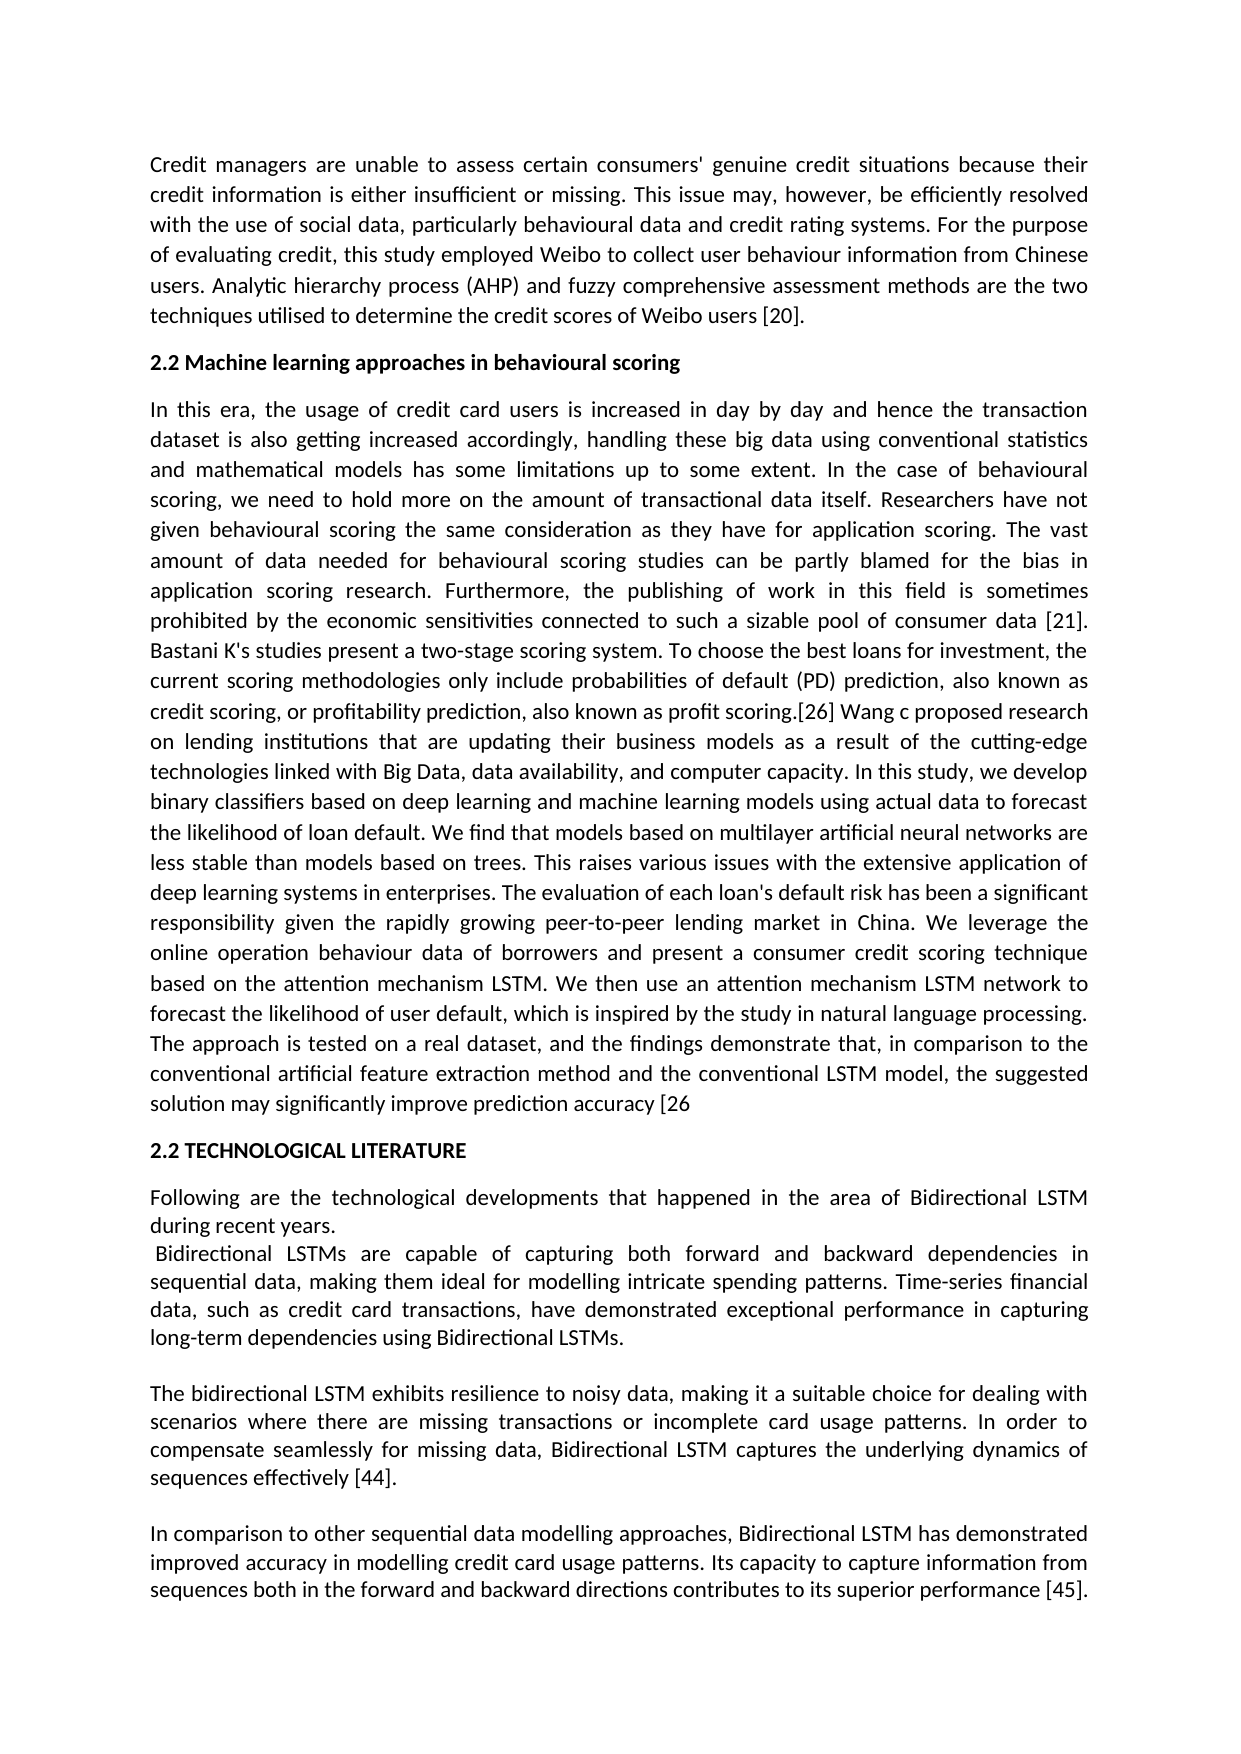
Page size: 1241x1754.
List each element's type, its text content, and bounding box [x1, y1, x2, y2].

text The bidirectional LSTM exhibits resilience to noisy data, making it a suitable choice for dealing with scenarios where there are missing transactions or incomplete card usage patterns. In order to compensate seamlessly for missing data, Bidirectional LSTM captures the underlying dynamics of sequences effectively [44]. [150, 1379, 1090, 1492]
text 2.2 Machine learning approaches in behavioural scoring [150, 348, 1090, 376]
text Bidirectional LSTMs are capable of capturing both forward and backward dependencies in sequential data, making them ideal for modelling intricate spending patterns. Time-series financial data, such as credit card transactions, have demonstrated exceptional performance in capturing long-term dependencies using Bidirectional LSTMs. [150, 1239, 1090, 1351]
text Following are the technological developments that happened in the area of Bidirectional LSTM during recent years. [150, 1183, 1090, 1239]
text 2.2 TECHNOLOGICAL LITERATURE [150, 1136, 1090, 1164]
text In this era, the usage of credit card users is increased in day by day and hence the transaction dataset is also getting increased accordingly, handling these big data using conventional statistics and mathematical models has some limitations up to some extent. In the case of behavioural scoring, we need to hold more on the amount of transactional data itself. Researchers have not given behavioural scoring the same consideration as they have for application scoring. The vast amount of data needed for behavioural scoring studies can be partly blamed for the bias in application scoring research. Furthermore, the publishing of work in this field is sometimes prohibited by the economic sensitivities connected to such a sizable pool of consumer data [21]. Bastani K's studies present a two-stage scoring system. To choose the best loans for investment, the current scoring methodologies only include probabilities of default (PD) prediction, also known as credit scoring, or profitability prediction, also known as profit scoring.[26] Wang c proposed research on lending institutions that are updating their business models as a result of the cutting-edge technologies linked with Big Data, data availability, and computer capacity. In this study, we develop binary classifiers based on deep learning and machine learning models using actual data to forecast the likelihood of loan default. We find that models based on multilayer artificial neural networks are less stable than models based on trees. This raises various issues with the extensive application of deep learning systems in enterprises. The evaluation of each loan's default risk has been a significant responsibility given the rapidly growing peer-to-peer lending market in China. We leverage the online operation behaviour data of borrowers and present a consumer credit scoring technique based on the attention mechanism LSTM. We then use an attention mechanism LSTM network to forecast the likelihood of user default, which is inspired by the study in natural language processing. The approach is tested on a real dataset, and the findings demonstrate that, in comparison to the conventional artificial feature extraction method and the conventional LSTM model, the suggested solution may significantly improve prediction accuracy [26 [150, 395, 1090, 1118]
